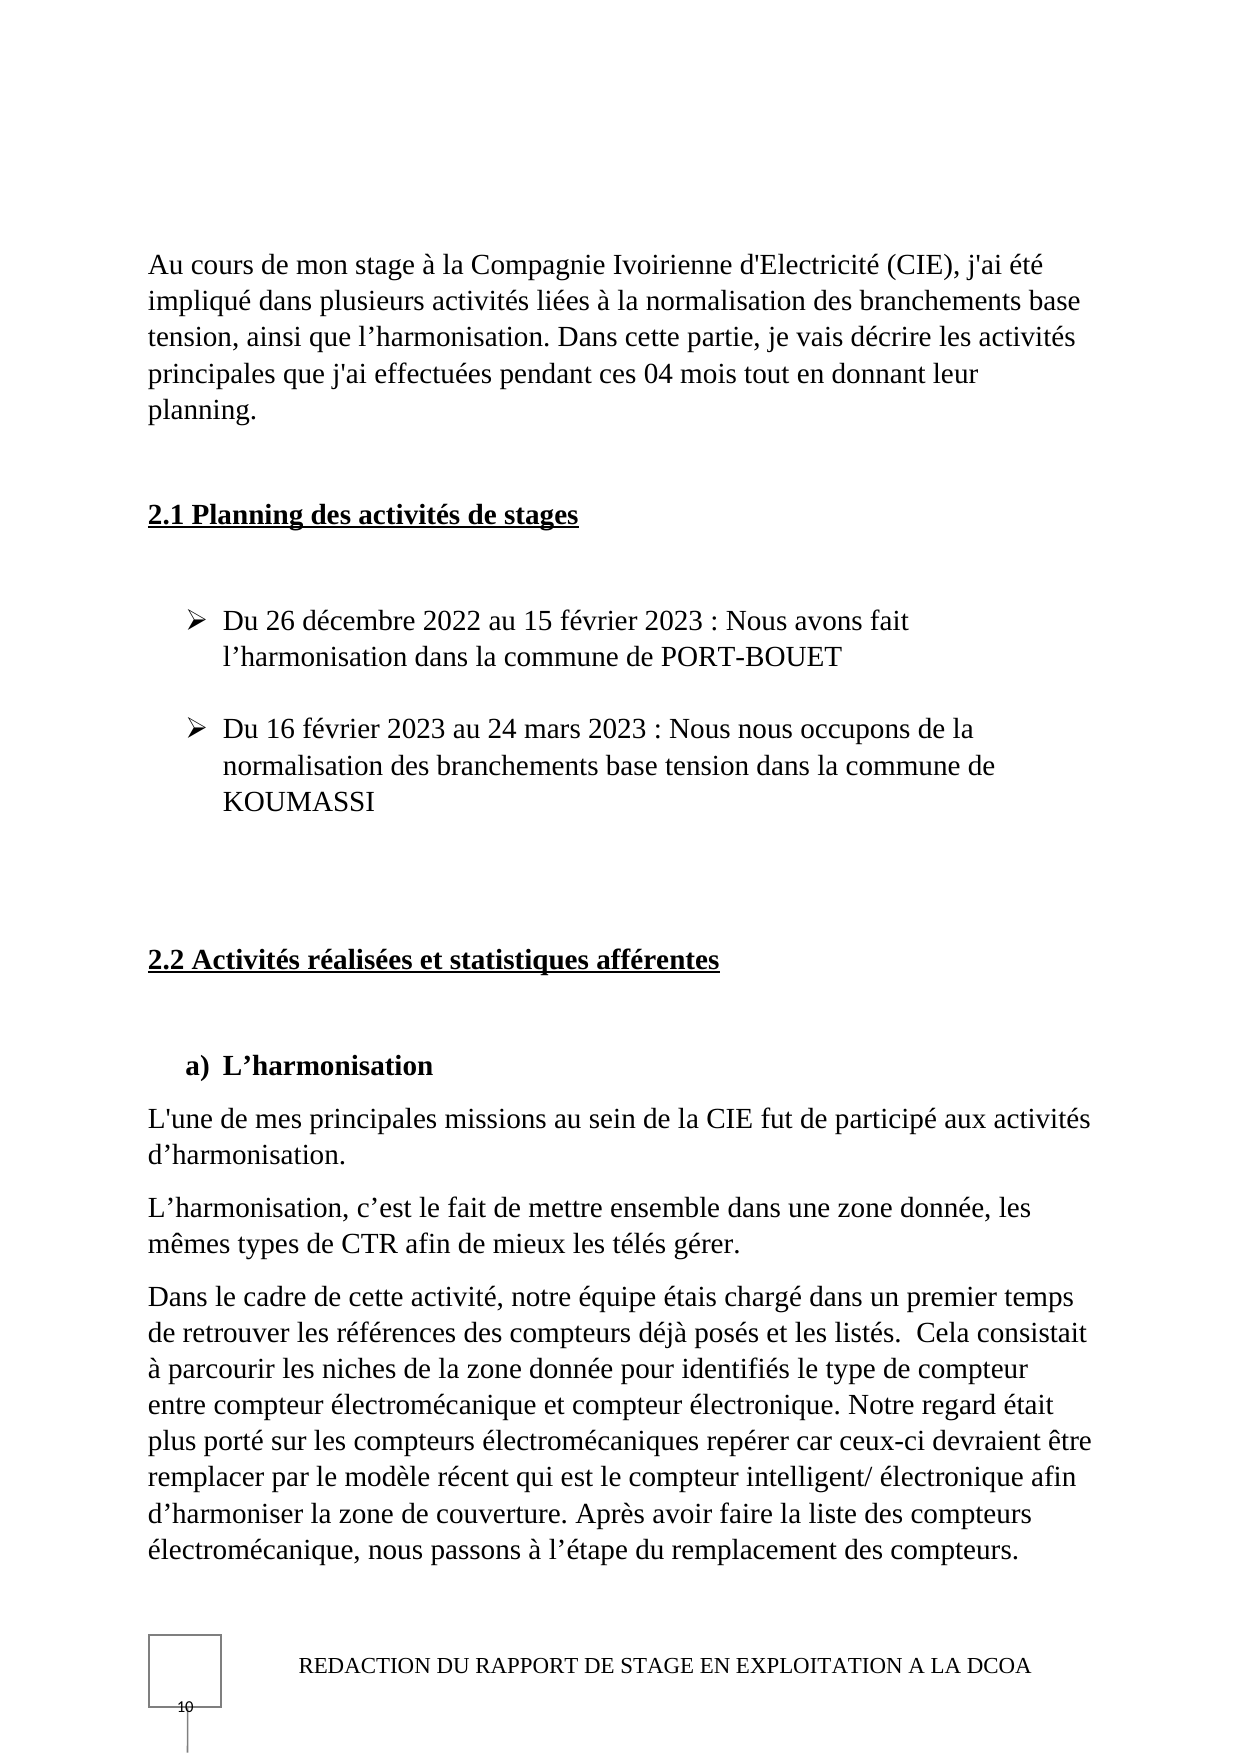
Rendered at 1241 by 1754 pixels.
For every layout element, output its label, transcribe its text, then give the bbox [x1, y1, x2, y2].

text Au cours de mon stage à la Compagnie Ivoirienne d'Electricité (CIE), j'ai été impliqué dans plusieurs activités liées à la normalisation des branchements base tension, ainsi que l’harmonisation. Dans cette partie, je vais décrire les activités principales que j'ai effectuées pendant ces 04 mois tout en donnant leur planning. [148, 247, 1093, 425]
list L’harmonisation [185, 1048, 1093, 1082]
text 2.2 Activités réalisées et statistiques afférentes [148, 942, 1093, 976]
text L’harmonisation, c’est le fait de mettre ensemble dans une zone donnée, les mêmes types de CTR afin de mieux les télés gérer. [148, 1190, 1093, 1259]
list Du 26 décembre 2022 au 15 février 2023 : Nous avons fait l’harmonisation dans la commune de PORT-BOUET [185, 603, 1093, 673]
text Dans le cadre de cette activité, notre équipe étais chargé dans un premier temps de retrouver les références des compteurs déjà posés et les listés. Cela consistait à parcourir les niches de la zone donnée pour identifiés le type de compteur entre compteur électromécanique et compteur électronique. Notre regard était plus porté sur les compteurs électromécaniques repérer car ceux-ci devraient être remplacer par le modèle récent qui est le compteur intelligent/ électronique afin d’harmoniser la zone de couverture. Après avoir faire la liste des compteurs électromécanique, nous passons à l’étape du remplacement des compteurs. [148, 1279, 1093, 1565]
list Du 16 février 2023 au 24 mars 2023 : Nous nous occupons de la normalisation des branchements base tension dans la commune de KOUMASSI [185, 712, 1093, 818]
text L'une de mes principales missions au sein de la CIE fut de participé aux activités d’harmonisation. [148, 1101, 1093, 1171]
text 2.1 Planning des activités de stages [148, 497, 1093, 531]
